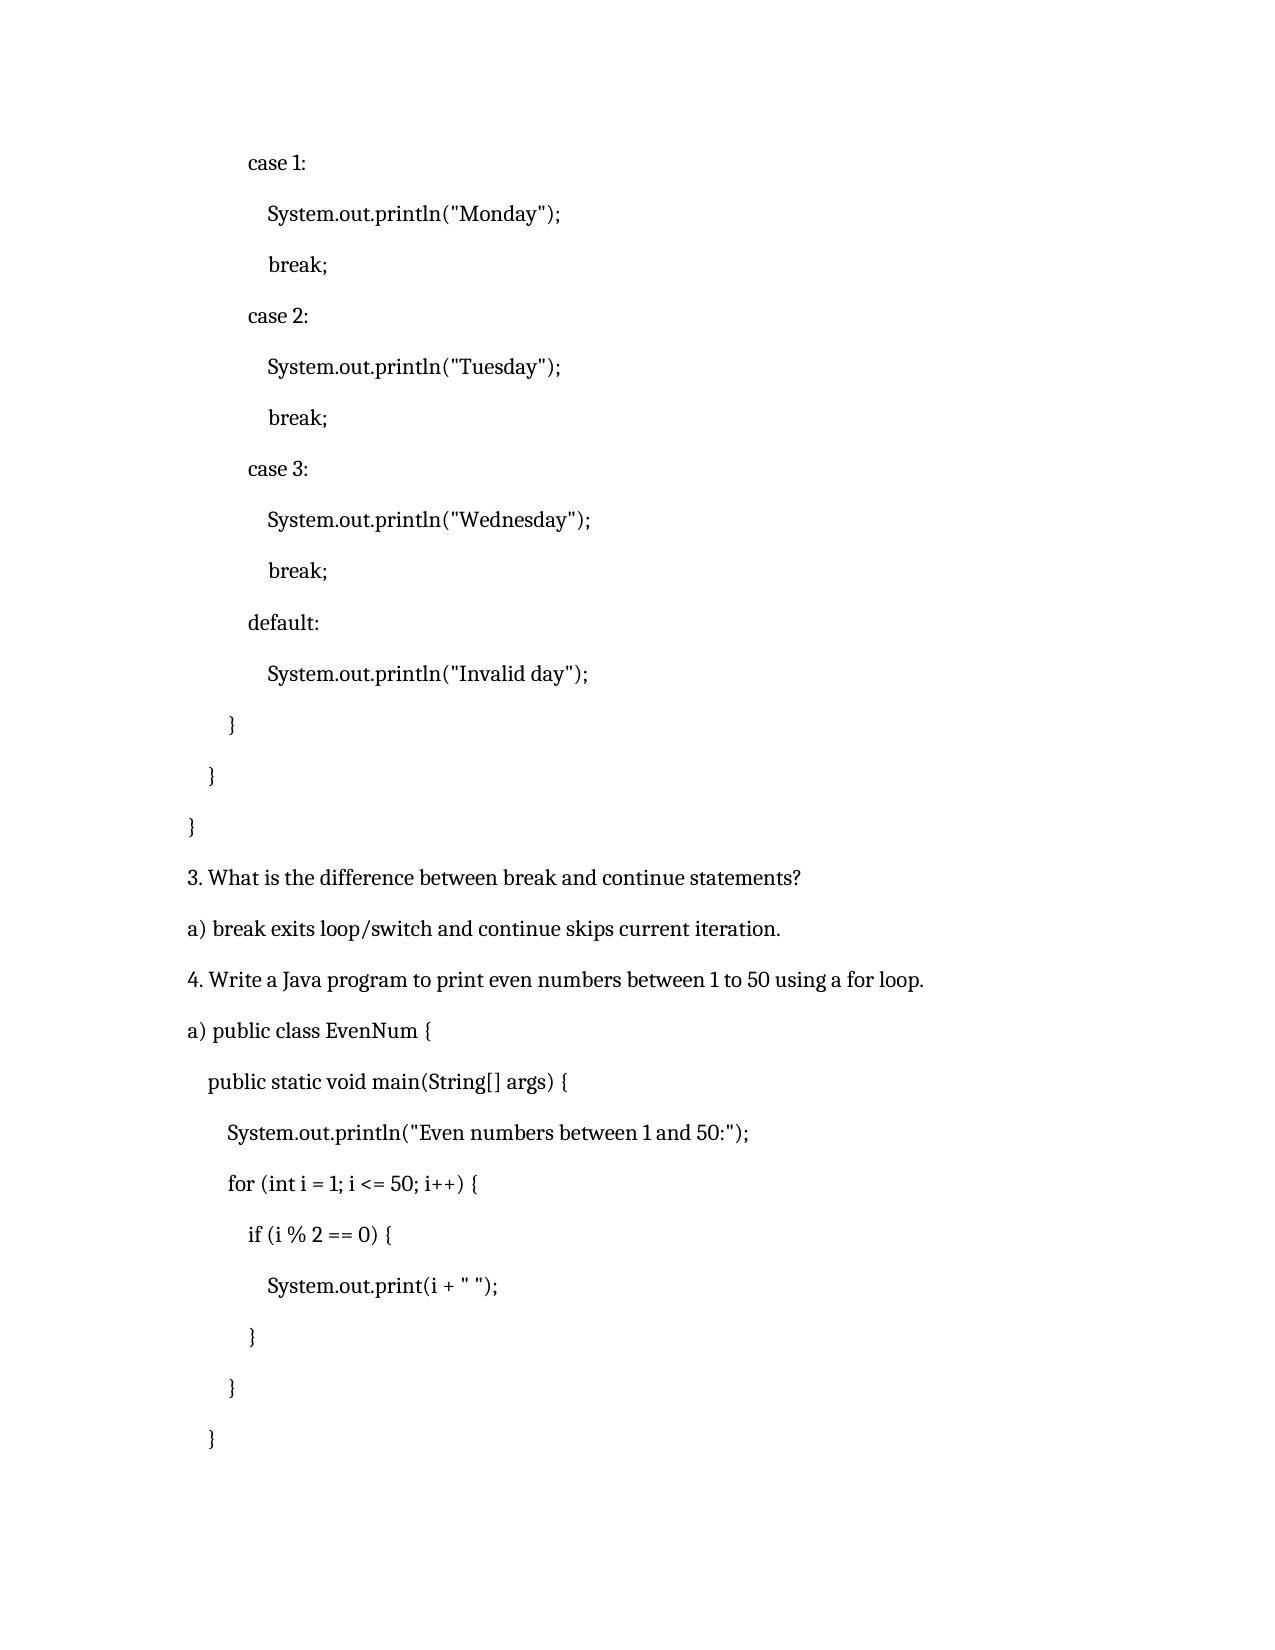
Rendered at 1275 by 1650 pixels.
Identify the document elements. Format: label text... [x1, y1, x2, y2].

text if (i % 2 == 0) { [187, 1222, 1087, 1248]
text default: [187, 609, 1087, 636]
text System.out.println("Even numbers between 1 and 50:"); [187, 1120, 1087, 1146]
text System.out.println("Wednesday"); [187, 507, 1087, 534]
text } [187, 711, 1087, 738]
text 3. What is the difference between break and continue statements? [187, 864, 1087, 891]
text break; [187, 558, 1087, 585]
text for (int i = 1; i <= 50; i++) { [187, 1171, 1087, 1197]
text public static void main(String[] args) { [187, 1069, 1087, 1095]
text System.out.println("Tuesday"); [187, 354, 1087, 381]
text a) break exits loop/switch and continue skips current iteration. [187, 916, 1087, 942]
text break; [187, 252, 1087, 278]
text System.out.println("Monday"); [187, 201, 1087, 227]
text } [187, 1426, 1087, 1452]
text 4. Write a Java program to print even numbers between 1 to 50 using a for loop. [187, 967, 1087, 993]
text } [187, 1375, 1087, 1401]
text } [187, 813, 1087, 840]
text case 2: [187, 303, 1087, 329]
text } [187, 762, 1087, 789]
text break; [187, 405, 1087, 432]
text } [187, 1324, 1087, 1350]
text case 1: [187, 150, 1087, 176]
text a) public class EvenNum { [187, 1018, 1087, 1044]
text System.out.print(i + " "); [187, 1273, 1087, 1299]
text case 3: [187, 456, 1087, 483]
text System.out.println("Invalid day"); [187, 660, 1087, 687]
